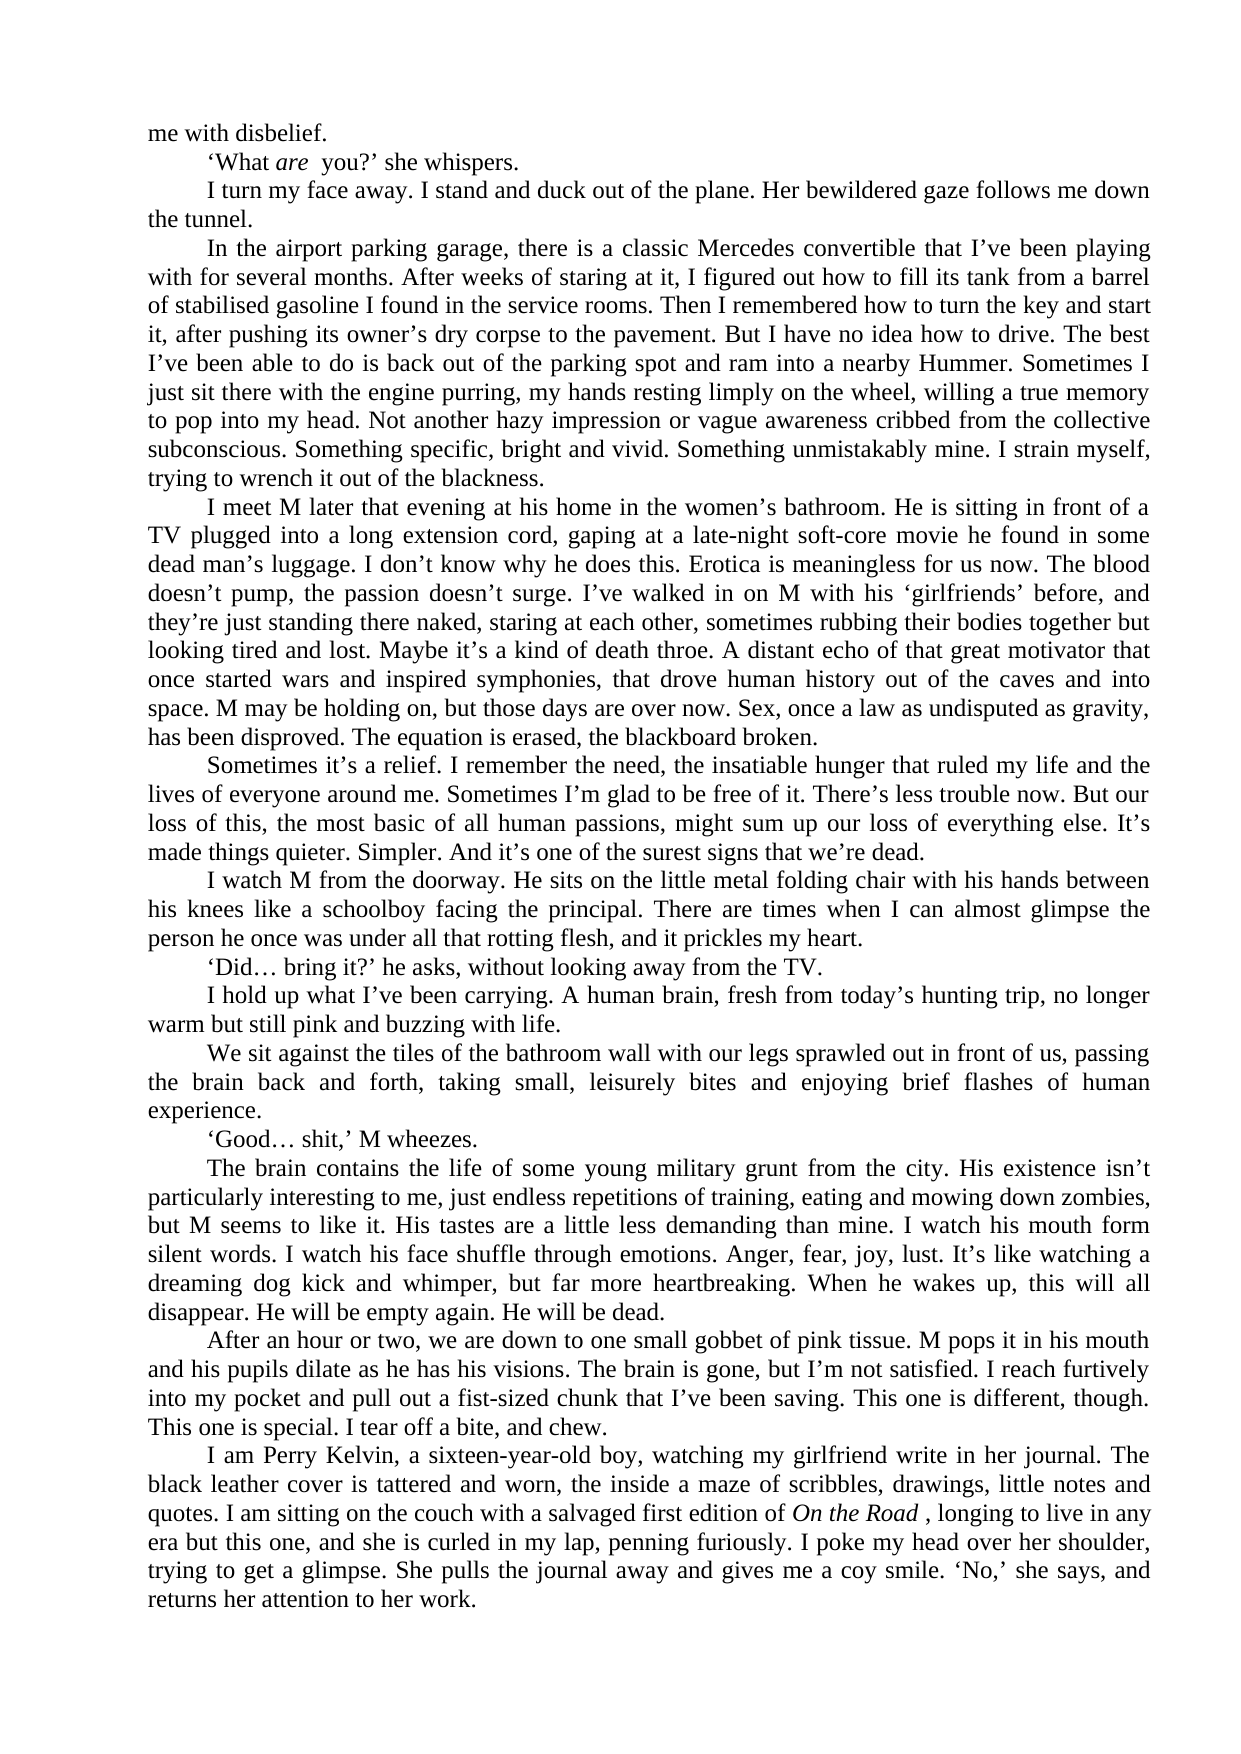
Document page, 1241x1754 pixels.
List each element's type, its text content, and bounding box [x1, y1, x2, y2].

text I turn my face away. I stand and duck out of the plane. Her bewildered gaze follows me down the tunnel. [148, 176, 1152, 233]
text I am Perry Kelvin, a sixteen-year-old boy, watching my girlfriend write in her journal. The black leather cover is tattered and worn, the inside a maze of scribbles, drawings, little notes and quotes. I am sitting on the couch with a salvaged first edition of On the Road , longing to live in any era but this one, and she is curled in my lap, penning furiously. I poke my head over her shoulder, trying to get a glimpse. She pulls the journal away and gives me a coy smile. ‘No,’ she says, and returns her attention to her work. [148, 1441, 1152, 1613]
text The brain contains the life of some young military grunt from the city. His existence isn’t particularly interesting to me, just endless repetitions of training, eating and mowing down zombies, but M seems to like it. His tastes are a little less demanding than mine. I watch his mouth form silent words. I watch his face shuffle through emotions. Anger, fear, joy, lust. It’s like watching a dreaming dog kick and whimper, but far more heartbreaking. When he wakes up, this will all disappear. He will be empty again. He will be dead. [148, 1153, 1152, 1326]
text ‘What are you?’ she whispers. [148, 147, 1152, 176]
text After an hour or two, we are down to one small gobbet of pink tissue. M pops it in his mouth and his pupils dilate as he has his visions. The brain is gone, but I’m not satisfied. I reach furtively into my pocket and pull out a fist-sized chunk that I’ve been saving. This one is different, though. This one is special. I tear off a bite, and chew. [148, 1326, 1152, 1441]
text ‘Did… bring it?’ he asks, without looking away from the TV. [148, 952, 1152, 981]
text I meet M later that evening at his home in the women’s bathroom. He is sitting in front of a TV plugged into a long extension cord, gaping at a late-night soft-core movie he found in some dead man’s luggage. I don’t know why he does this. Erotica is meaningless for us now. The blood doesn’t pump, the passion doesn’t surge. I’ve walked in on M with his ‘girlfriends’ before, and they’re just standing there naked, staring at each other, sometimes rubbing their bodies together but looking tired and lost. Maybe it’s a kind of death throe. A distant echo of that great motivator that once started wars and inspired symphonies, that drove human history out of the caves and into space. M may be holding on, but those days are over now. Sex, once a law as undisputed as gravity, has been disproved. The equation is erased, the blackboard broken. [148, 492, 1152, 751]
text Sometimes it’s a relief. I remember the need, the insatiable hunger that ruled my life and the lives of everyone around me. Sometimes I’m glad to be free of it. There’s less trouble now. But our loss of this, the most basic of all human passions, might sum up our loss of everything else. It’s made things quieter. Simpler. And it’s one of the surest signs that we’re dead. [148, 751, 1152, 866]
text ‘Good… shit,’ M wheezes. [148, 1124, 1152, 1153]
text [148, 118, 1152, 147]
text I hold up what I’ve been carrying. A human brain, fresh from today’s hunting trip, no longer warm but still pink and buzzing with life. [148, 981, 1152, 1038]
text We sit against the tiles of the bathroom wall with our legs sprawled out in front of us, passing the brain back and forth, taking small, leisurely bites and enjoying brief flashes of human experience. [148, 1038, 1152, 1124]
text In the airport parking garage, there is a classic Mercedes convertible that I’ve been playing with for several months. After weeks of staring at it, I figured out how to fill its tank from a barrel of stabilised gasoline I found in the service rooms. Then I remembered how to turn the key and start it, after pushing its owner’s dry corpse to the pavement. But I have no idea how to drive. The best I’ve been able to do is back out of the parking spot and ram into a nearby Hummer. Sometimes I just sit there with the engine purring, my hands resting limply on the wheel, willing a true memory to pop into my head. Not another hazy impression or vague awareness cribbed from the collective subconscious. Something specific, bright and vivid. Something unmistakably mine. I strain myself, trying to wrench it out of the blackness. [148, 233, 1152, 492]
text I watch M from the doorway. He sits on the little metal folding chair with his hands between his knees like a schoolboy facing the principal. There are times when I can almost glimpse the person he once was under all that rotting flesh, and it prickles my heart. [148, 866, 1152, 952]
